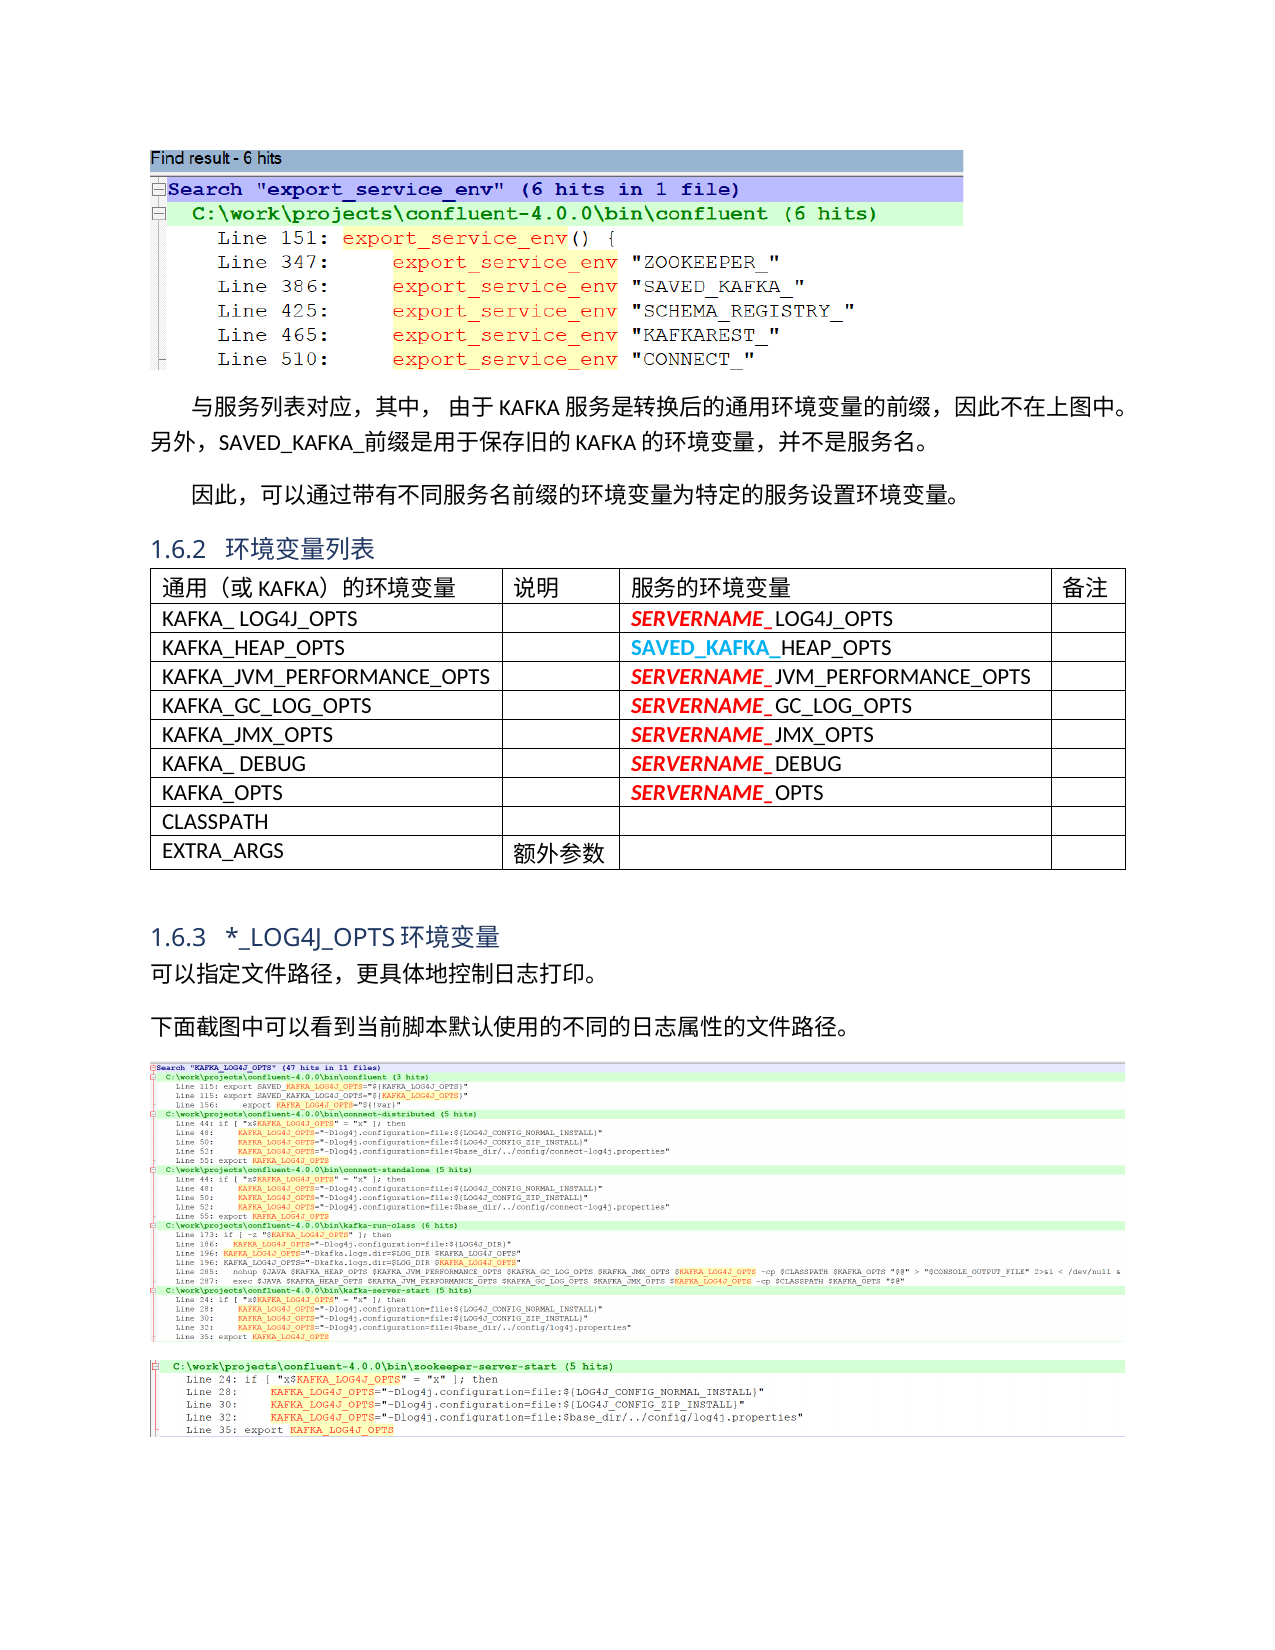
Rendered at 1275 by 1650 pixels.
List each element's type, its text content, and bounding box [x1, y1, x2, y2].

table_cell [503, 778, 619, 806]
table_cell 额外参数 [503, 836, 619, 869]
table_cell [503, 662, 619, 690]
table_cell SAVED_KAFKA_HEAP_OPTS [620, 633, 1051, 661]
table_cell [503, 749, 619, 777]
table_cell [503, 604, 619, 632]
table_cell [1052, 749, 1125, 777]
table_cell [620, 807, 1051, 835]
table_cell [1052, 807, 1125, 835]
table_cell [503, 691, 619, 719]
table_cell [1052, 604, 1125, 632]
picture [150, 150, 964, 370]
table_cell [1052, 720, 1125, 748]
table_cell [1052, 836, 1125, 869]
subtitle *_LOG4J_OPTS环境变量 [150, 917, 1125, 953]
table_cell SERVERNAME_OPTS [620, 778, 1051, 806]
text 因此，可以通过带有不同服务名前缀的环境变量为特定的服务设置环境变量。 [150, 477, 1125, 510]
table_header 通用（或KAFKA）的环境变量 [151, 569, 502, 603]
table_cell KAFKA_GC_LOG_OPTS [151, 691, 502, 719]
table_cell KAFKA_OPTS [151, 778, 502, 806]
table_cell EXTRA_ARGS [151, 836, 502, 869]
table_cell KAFKA_ DEBUG [151, 749, 502, 777]
table_cell SERVERNAME_JVM_PERFORMANCE_OPTS [620, 662, 1051, 690]
table_cell CLASSPATH [151, 807, 502, 835]
table_cell [1052, 691, 1125, 719]
table_cell SERVERNAME_DEBUG [620, 749, 1051, 777]
table_cell SERVERNAME_LOG4J_OPTS [620, 604, 1051, 632]
subtitle 环境变量列表 [150, 529, 1125, 566]
table_header 备注 [1052, 569, 1125, 603]
picture [150, 1061, 1125, 1342]
text 下面截图中可以看到当前脚本默认使用的不同的日志属性的文件路径。 [150, 1009, 1125, 1042]
text 与服务列表对应，其中， 由于KAFKA 服务是转换后的通用环境变量的前缀，因此不在上图中。另外，SAVED_KAFKA_前缀是用于保存旧的KAFKA的环境变量，并不是服务名。 [150, 388, 1125, 457]
table_cell KAFKA_JMX_OPTS [151, 720, 502, 748]
table_cell [620, 836, 1051, 869]
table_cell KAFKA_ LOG4J_OPTS [151, 604, 502, 632]
table_cell SERVERNAME_JMX_OPTS [620, 720, 1051, 748]
table_cell [1052, 778, 1125, 806]
table_cell [1052, 662, 1125, 690]
table_cell KAFKA_HEAP_OPTS [151, 633, 502, 661]
table_cell [503, 807, 619, 835]
picture [150, 1360, 1125, 1437]
table_cell SERVERNAME_GC_LOG_OPTS [620, 691, 1051, 719]
table_cell [1052, 633, 1125, 661]
table_header 说明 [503, 569, 619, 603]
text 可以指定文件路径，更具体地控制日志打印。 [150, 956, 1125, 989]
table_cell [503, 720, 619, 748]
table_cell KAFKA_JVM_PERFORMANCE_OPTS [151, 662, 502, 690]
table_cell [503, 633, 619, 661]
table_header 服务的环境变量 [620, 569, 1051, 603]
